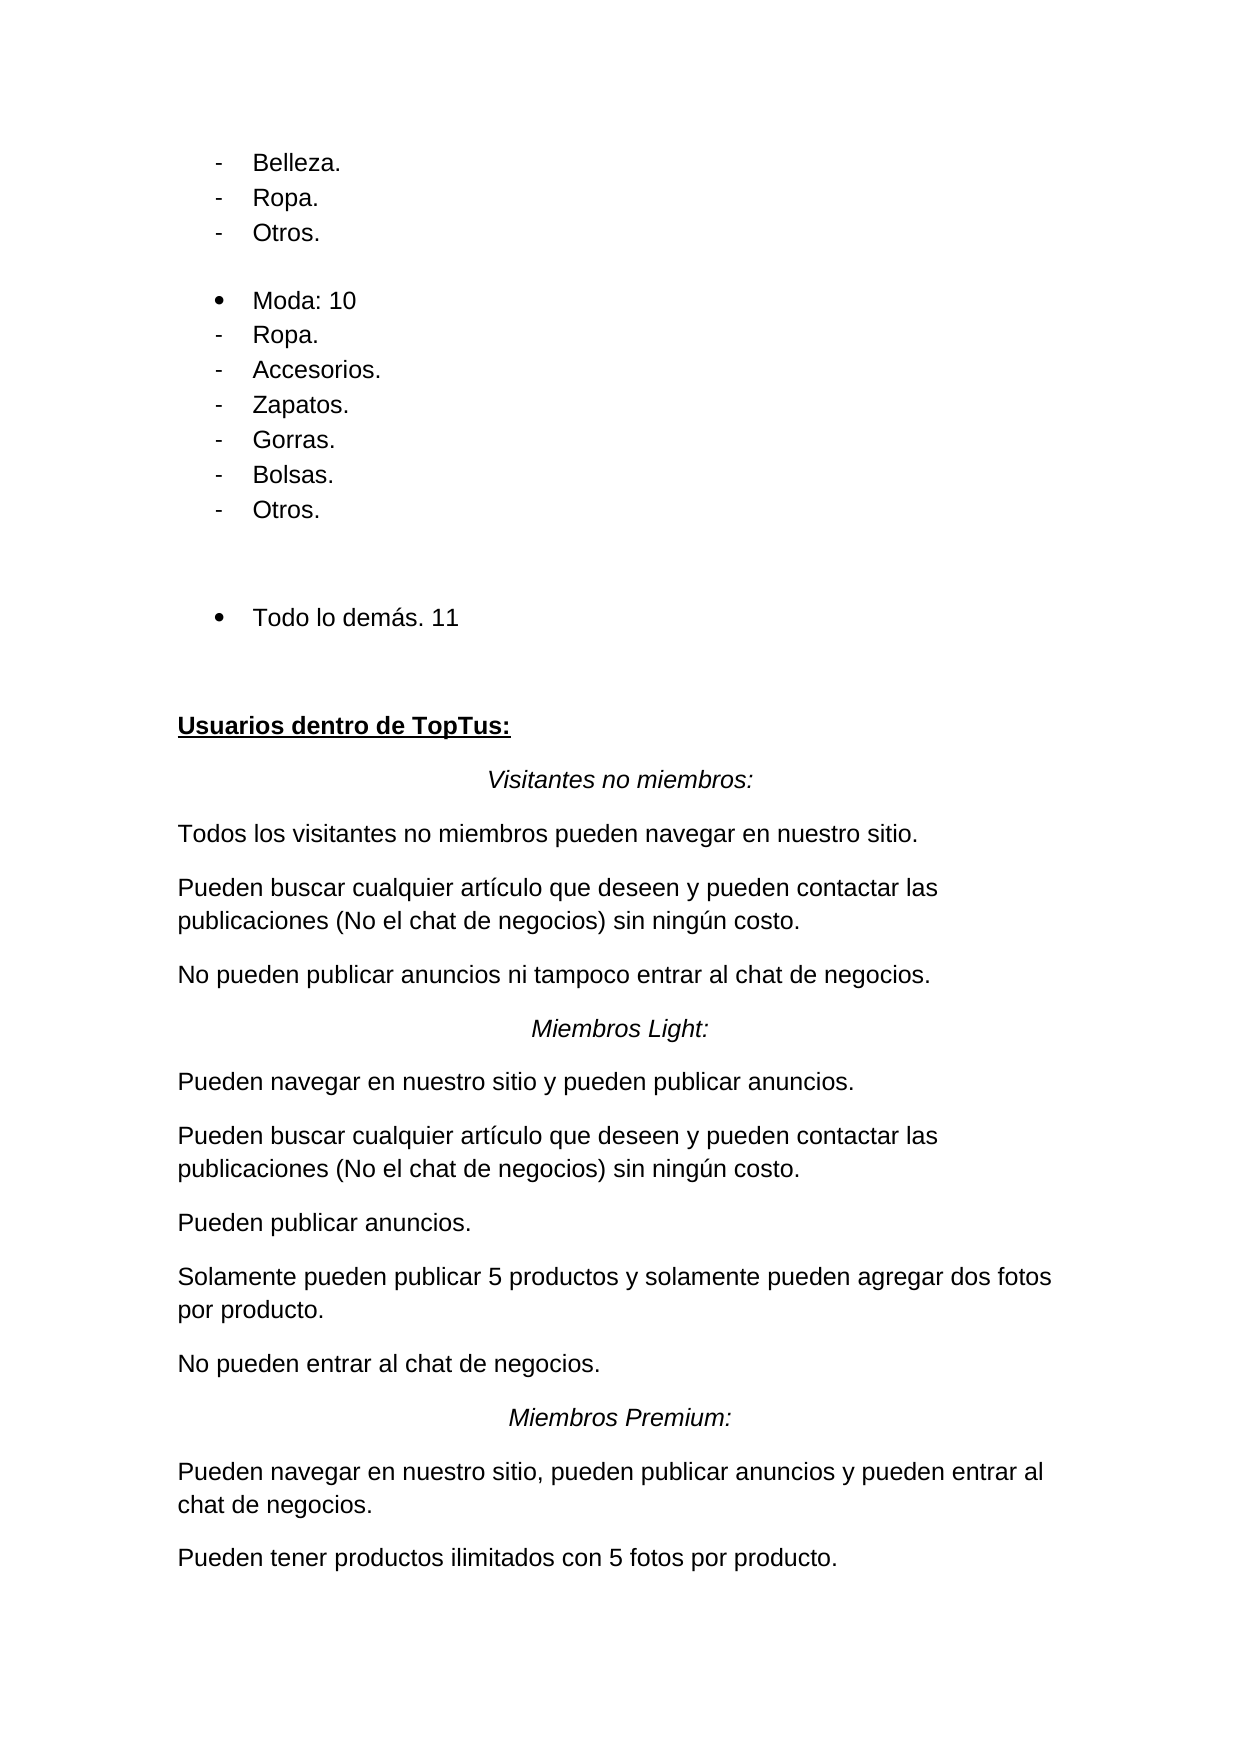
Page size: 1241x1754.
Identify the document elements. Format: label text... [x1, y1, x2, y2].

list Moda: 10 [215, 286, 1063, 314]
text No pueden entrar al chat de negocios. [177, 1349, 1063, 1378]
text Miembros Premium: [177, 1403, 1063, 1431]
list Otros. [215, 218, 1063, 248]
text Pueden buscar cualquier artículo que deseen y pueden contactar las publicaciones (No el chat de negocios) sin ningún costo. [177, 873, 1063, 934]
list Ropa. [215, 183, 1063, 213]
list Accesorios. [215, 354, 1063, 384]
text Todos los visitantes no miembros pueden navegar en nuestro sitio. [177, 819, 1063, 848]
text Miembros Light: [177, 1013, 1063, 1042]
text No pueden publicar anuncios ni tampoco entrar al chat de negocios. [177, 960, 1063, 988]
list Ropa. [215, 319, 1063, 349]
list Belleza. [215, 148, 1063, 178]
list Otros. [215, 494, 1063, 524]
list Gorras. [215, 424, 1063, 454]
text Pueden navegar en nuestro sitio, pueden publicar anuncios y pueden entrar al chat de negocios. [177, 1457, 1063, 1518]
list Todo lo demás. 11 [215, 603, 1063, 632]
text Visitantes no miembros: [177, 765, 1063, 794]
text Pueden publicar anuncios. [177, 1208, 1063, 1237]
text Pueden navegar en nuestro sitio y pueden publicar anuncios. [177, 1067, 1063, 1096]
list Bolsas. [215, 459, 1063, 489]
text Usuarios dentro de TopTus: [177, 711, 1063, 740]
text Pueden tener productos ilimitados con 5 fotos por producto. [177, 1543, 1063, 1572]
text Solamente pueden publicar 5 productos y solamente pueden agregar dos fotos por producto. [177, 1262, 1063, 1324]
text Pueden buscar cualquier artículo que deseen y pueden contactar las publicaciones (No el chat de negocios) sin ningún costo. [177, 1121, 1063, 1183]
list Zapatos. [215, 389, 1063, 419]
